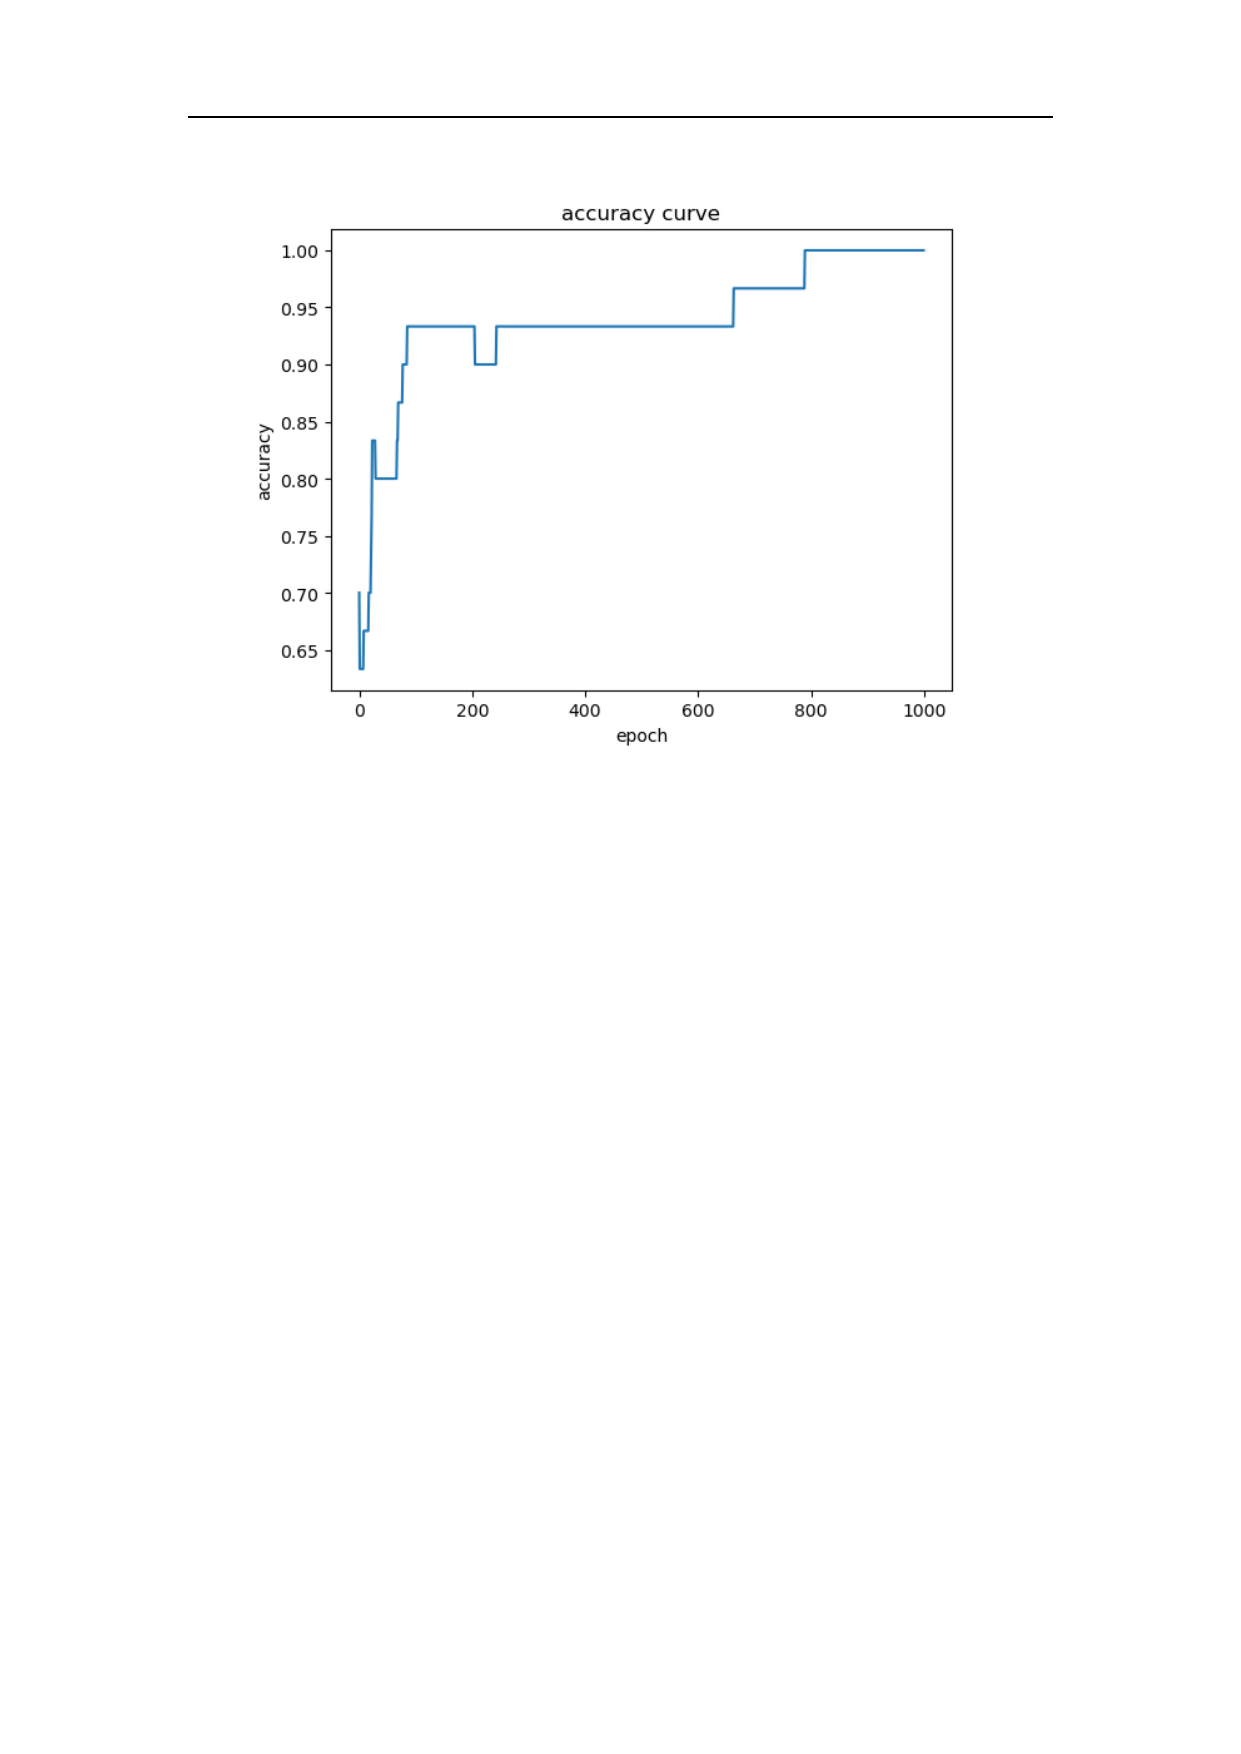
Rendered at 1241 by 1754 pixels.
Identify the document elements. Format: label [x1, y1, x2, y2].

picture [231, 160, 1032, 757]
